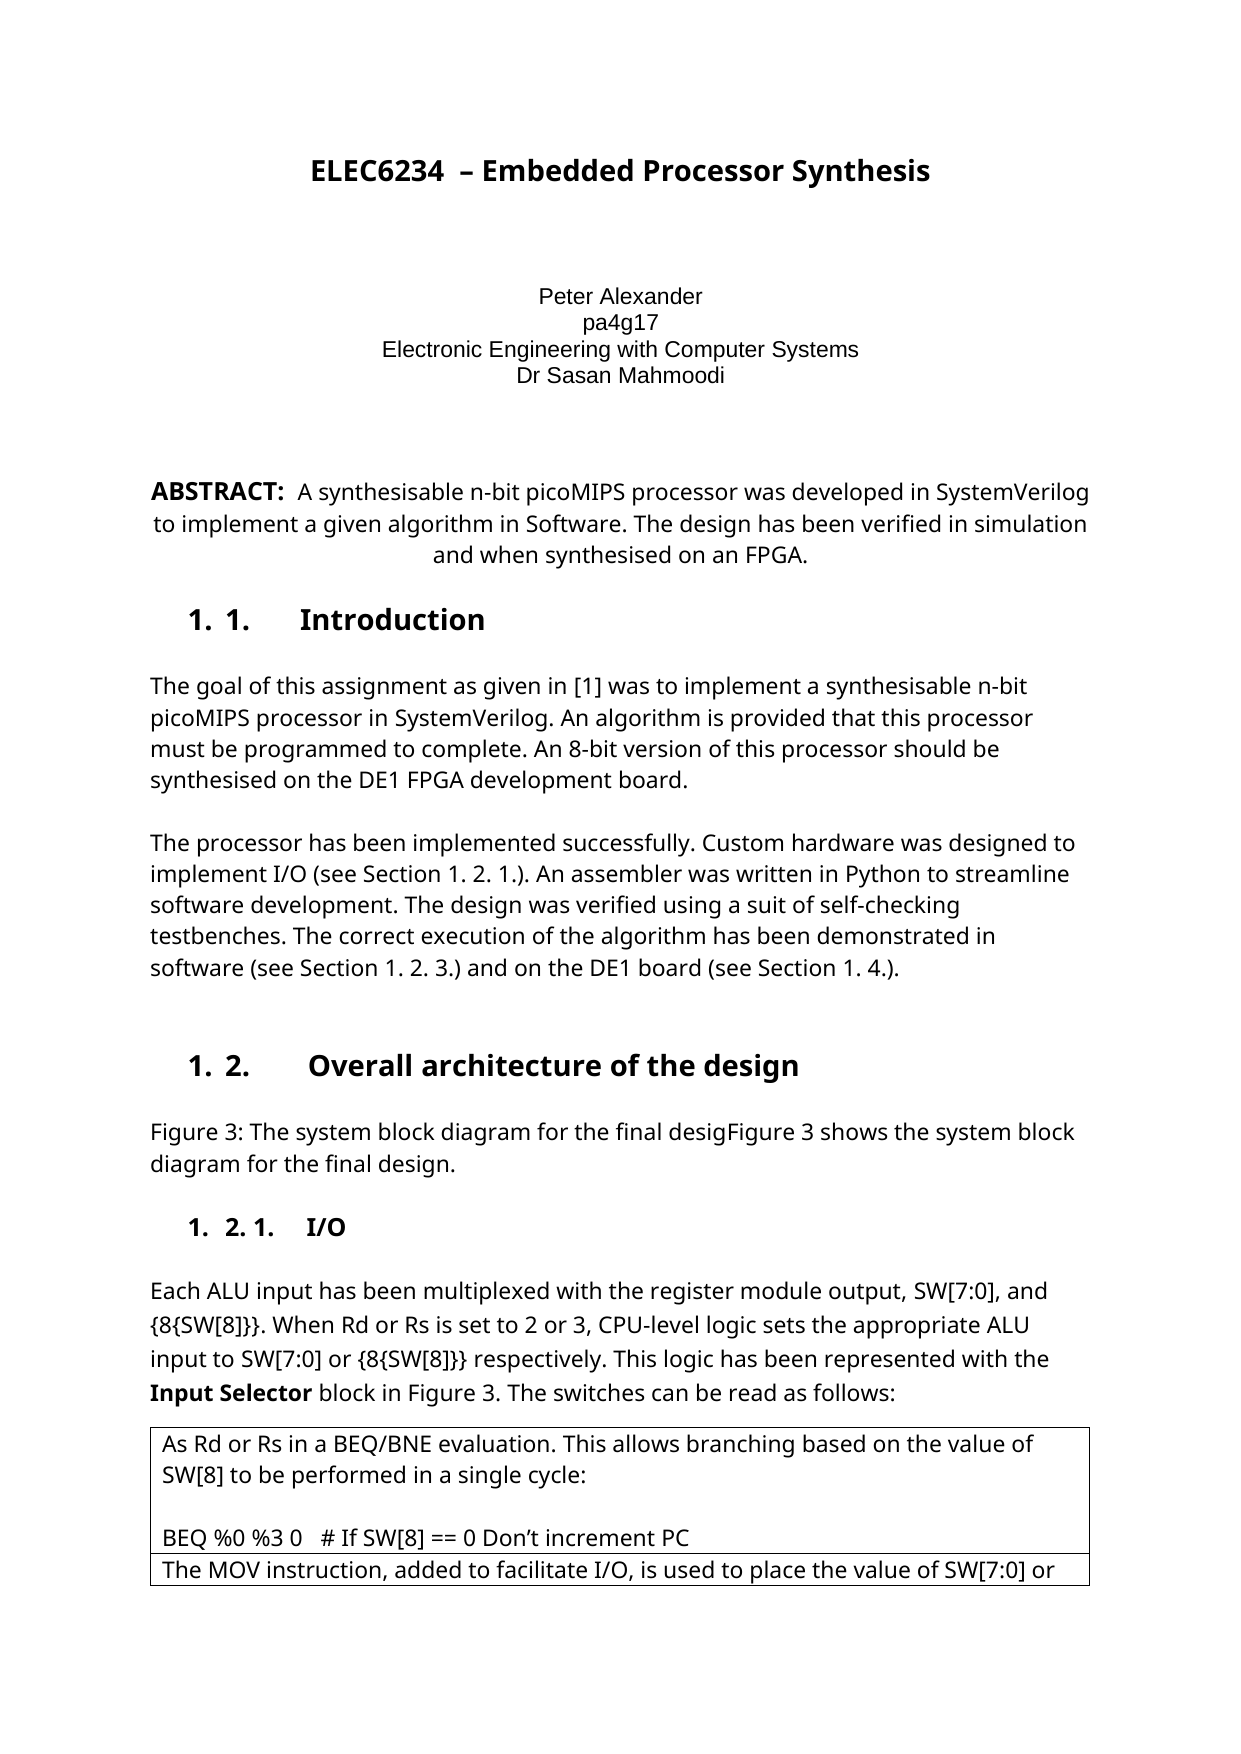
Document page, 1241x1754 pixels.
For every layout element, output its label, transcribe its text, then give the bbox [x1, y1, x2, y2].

text The goal of this assignment as given in was to implement a synthesisable n-bit picoMIPS processor in SystemVerilog. An algorithm is provided that this processor must be programmed to complete. An 8-bit version of this processor should be synthesised on the DE1 FPGA development board. [150, 670, 1091, 795]
list 2. 1. I/O [187, 1210, 1091, 1244]
text Each ALU input has been multiplexed with the register module output, SW[7:0], and {8{SW[8]}}. When Rd or Rs is set to 2 or 3, CPU-level logic sets the appropriate ALU input to SW[7:0] or {8{SW[8]}} respectively. This logic has been represented with the Input Selector block in Figure 1. The switches can be read as follows: [150, 1275, 1090, 1408]
list 2. Overall architecture of the design [187, 1045, 1091, 1085]
text Electronic Engineering with Computer Systems [150, 336, 1091, 362]
text Peter Alexander [150, 283, 1091, 309]
text ELEC6234 – Embedded Processor Synthesis [150, 150, 1091, 190]
text pa4g17 [150, 309, 1091, 336]
text Figure 2 shows the system block diagram for the final design. [150, 1116, 1091, 1179]
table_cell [151, 1554, 1089, 1585]
list 1. Introduction [187, 599, 1091, 639]
text Dr Sasan Mahmoodi [150, 362, 1091, 388]
text The processor has been implemented successfully. Custom hardware was designed to implement I/O (see Section 1. 2. 1.). An assembler was written in Python to streamline software development. The design was verified using a suit of self-checking testbenches. The correct execution of the algorithm has been demonstrated in software (see Section 1. 2. 3.) and on the DE1 board (see Section 1. 4.). [150, 827, 1091, 983]
table_header As Rd or Rs in a BEQ/BNE evaluation. This allows branching based on the value of SW[8] to be performed in a single cycle: BEQ %0 %3 0 # If SW[8] == 0 Don’t increment PC [151, 1428, 1089, 1553]
text ABSTRACT: A synthesisable n-bit picoMIPS processor was developed in SystemVerilog to implement a given algorithm in Software. The design has been verified in simulation and when synthesised on an FPGA. [150, 474, 1091, 571]
